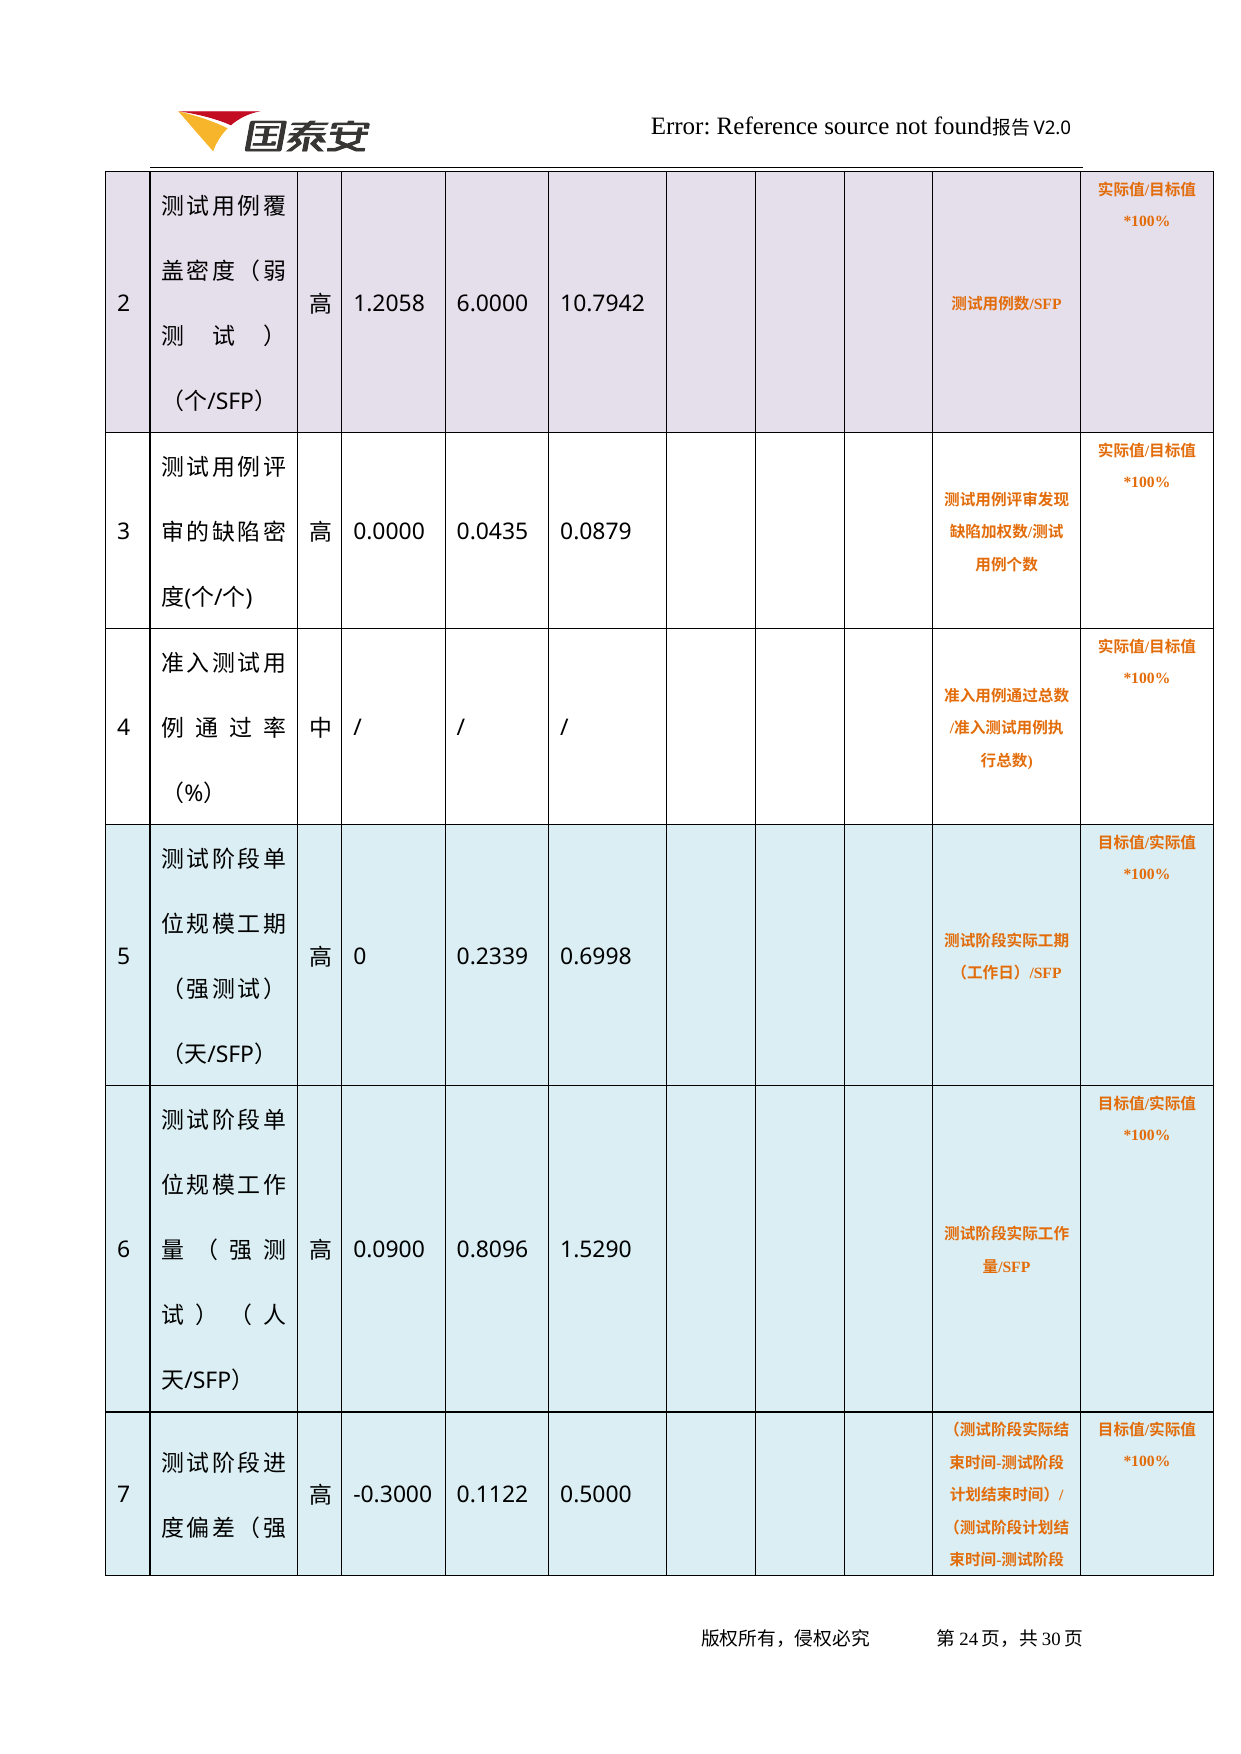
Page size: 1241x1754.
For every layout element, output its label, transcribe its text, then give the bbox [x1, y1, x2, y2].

table_cell [756, 825, 844, 1085]
table_cell 2 [106, 172, 149, 432]
table_cell 测试阶段实际工作量/SFP [933, 1086, 1080, 1411]
table_cell 0.6998 [549, 825, 666, 1085]
table_cell / [446, 629, 548, 824]
table_cell 测试用例评审发现缺陷加权数/测试用例个数 [933, 433, 1080, 628]
table_cell 3 [106, 433, 149, 628]
table_cell [845, 629, 932, 824]
table_cell 实际值/目标值*100% [1081, 629, 1213, 824]
table_cell 测试阶段单位规模工作量（强测试）（人天/SFP） [151, 1086, 297, 1411]
table_cell [756, 629, 844, 824]
table_cell 目标值/实际值*100% [1081, 1413, 1213, 1575]
table_cell 0.0435 [446, 433, 548, 628]
table_cell 目标值/实际值*100% [1081, 825, 1213, 1085]
table_cell 1.2058 [342, 172, 445, 432]
table_cell 高 [298, 1413, 341, 1575]
table_cell 高 [298, 825, 341, 1085]
table_cell [845, 1413, 932, 1575]
table_cell 高 [298, 1086, 341, 1411]
table_cell 6.0000 [446, 172, 548, 432]
table_cell （测试阶段实际结束时间-测试阶段计划结束时间）/（测试阶段计划结束时间-测试阶段计划开始时间）*100% [933, 1413, 1080, 1575]
table_cell [845, 172, 932, 432]
table_cell 实际值/目标值*100% [1081, 433, 1213, 628]
table_cell [667, 1086, 755, 1411]
table_cell 目标值/实际值*100% [1081, 1086, 1213, 1411]
table_cell 高 [298, 172, 341, 432]
picture [150, 88, 393, 163]
table_cell 高 [298, 433, 341, 628]
table_cell 7 [106, 1413, 149, 1575]
table_cell [667, 629, 755, 824]
table_cell 0.2339 [446, 825, 548, 1085]
table_cell 10.7942 [549, 172, 666, 432]
table_cell [667, 172, 755, 432]
table_cell 测试阶段实际工期（工作日）/SFP [933, 825, 1080, 1085]
table_cell 4 [106, 629, 149, 824]
table_cell / [342, 629, 445, 824]
table_cell [667, 433, 755, 628]
table_cell -0.3000 [342, 1413, 445, 1575]
table_cell 0 [342, 825, 445, 1085]
table_cell [667, 1413, 755, 1575]
table_cell 0.1122 [446, 1413, 548, 1575]
table_cell 0.0000 [342, 433, 445, 628]
table_cell [667, 825, 755, 1085]
table_cell / [549, 629, 666, 824]
table_cell 准入测试用例通过率（%） [151, 629, 297, 824]
table_cell [845, 825, 932, 1085]
table_cell [756, 1413, 844, 1575]
table_cell 测试阶段进度偏差（强测试） [151, 1413, 297, 1575]
table_cell 测试用例评审的缺陷密度(个/个) [151, 433, 297, 628]
table_cell [845, 433, 932, 628]
table_cell 0.0900 [342, 1086, 445, 1411]
table_cell 5 [106, 825, 149, 1085]
table_cell 测试阶段单位规模工期（强测试）（天/SFP） [151, 825, 297, 1085]
table_cell [845, 1086, 932, 1411]
table_cell 准入用例通过总数/准入测试用例执行总数) [933, 629, 1080, 824]
table_cell 0.8096 [446, 1086, 548, 1411]
table_cell 测试用例覆盖密度（弱测试）（个/SFP） [151, 172, 297, 432]
table_cell 1.5290 [549, 1086, 666, 1411]
table_cell 0.5000 [549, 1413, 666, 1575]
table_cell 6 [106, 1086, 149, 1411]
table_cell 测试用例数/SFP [933, 172, 1080, 432]
table_cell 0.0879 [549, 433, 666, 628]
table_cell [756, 172, 844, 432]
table_cell 实际值/目标值*100% [1081, 172, 1213, 432]
table_cell 中 [298, 629, 341, 824]
table_cell [756, 433, 844, 628]
table_cell [756, 1086, 844, 1411]
